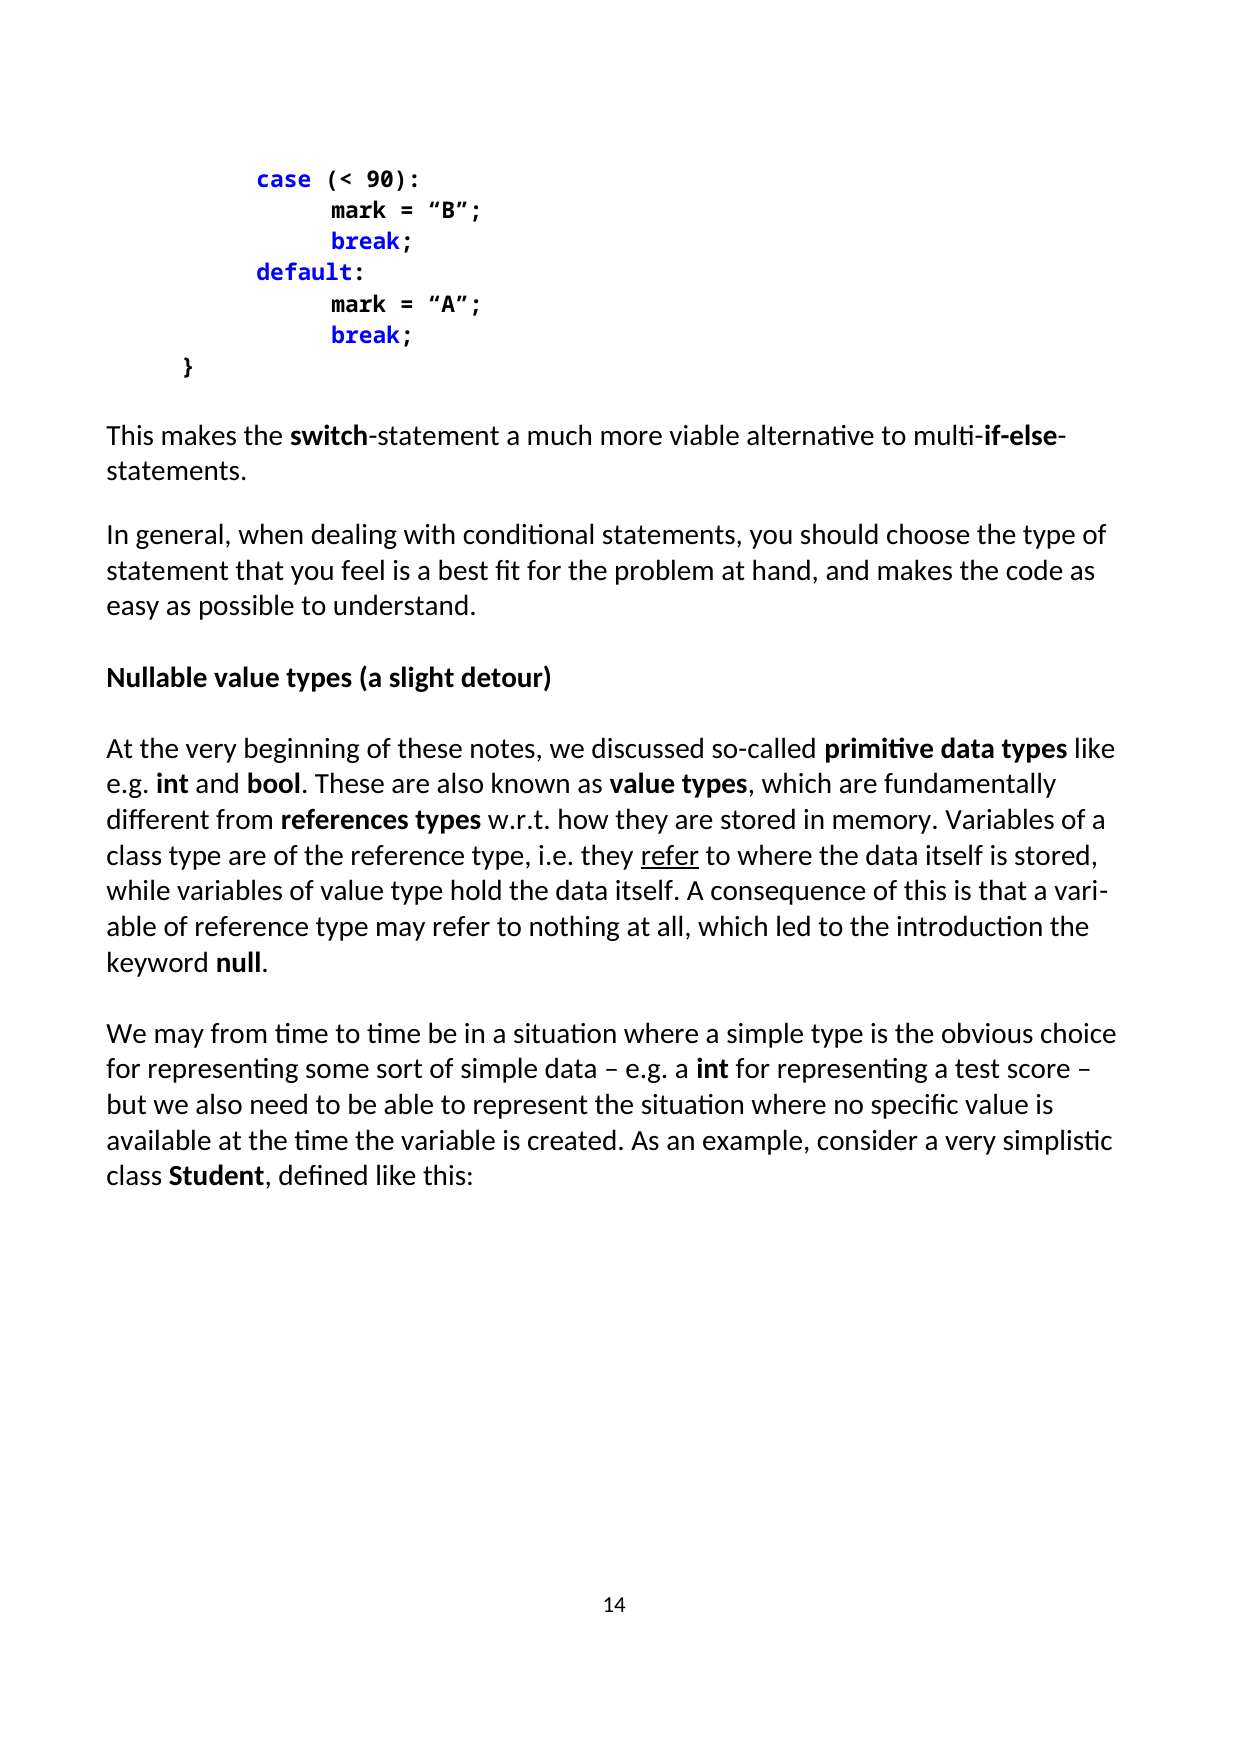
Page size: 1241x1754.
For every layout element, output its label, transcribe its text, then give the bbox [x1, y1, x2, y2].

text We may from time to time be in a situation where a simple type is the obvious choice for representing some sort of simple data – e.g. a int for representing a test score – but we also need to be able to represent the situation where no specific value is available at the time the variable is created. As an example, consider a very simplistic class Student, defined like this: [106, 1015, 1121, 1193]
text default: [181, 256, 1121, 287]
text mark = “B”; [256, 194, 1121, 225]
text mark = “A”; [256, 287, 1121, 319]
text break; [256, 319, 1121, 350]
text case (< 90): [181, 162, 1121, 194]
text In general, when dealing with conditional statements, you should choose the type of statement that you feel is a best fit for the problem at hand, and makes the code as easy as possible to understand. [106, 516, 1121, 623]
text } [106, 350, 1121, 381]
text This makes the switch-statement a much more viable alternative to multi-if-else-statements. [106, 417, 1121, 488]
subtitle Nullable value types (a slight detour) [106, 659, 1121, 694]
text break; [256, 225, 1121, 256]
text At the very beginning of these notes, we discussed so-called primitive data types like e.g. int and bool. These are also known as value types, which are fundamentally different from references types w.r.t. how they are stored in memory. Variables of a class type are of the reference type, i.e. they refer to where the data itself is stored, while variables of value type hold the data itself. A consequence of this is that a variable of reference type may refer to nothing at all, which led to the introduction the keyword null. [106, 730, 1121, 979]
